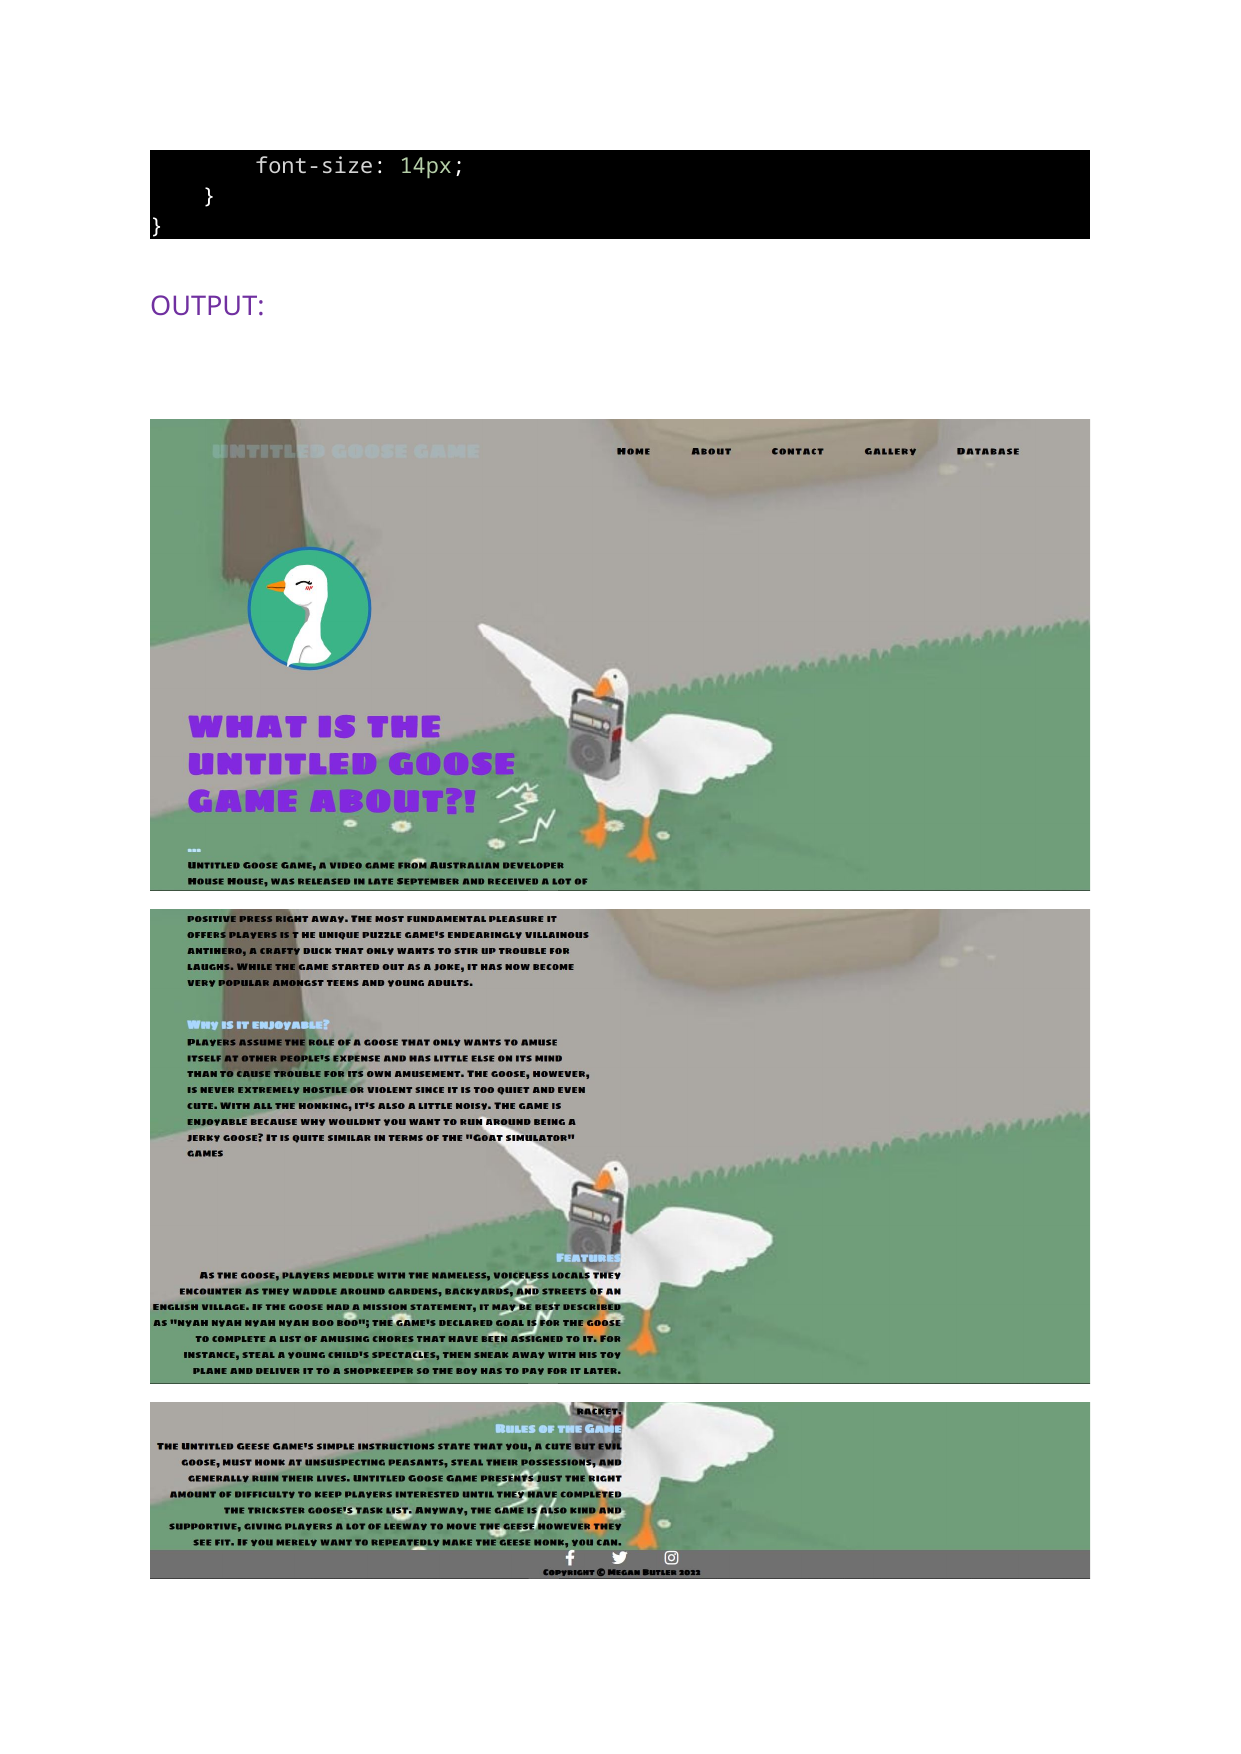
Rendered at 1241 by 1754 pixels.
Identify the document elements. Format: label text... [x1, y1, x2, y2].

picture [150, 419, 1091, 891]
text } [150, 180, 1090, 209]
text font-size: 14px; [150, 150, 1090, 180]
text } [150, 209, 1090, 239]
subtitle OUTPUT: [150, 286, 1090, 323]
picture [150, 1402, 1091, 1579]
picture [150, 909, 1091, 1384]
